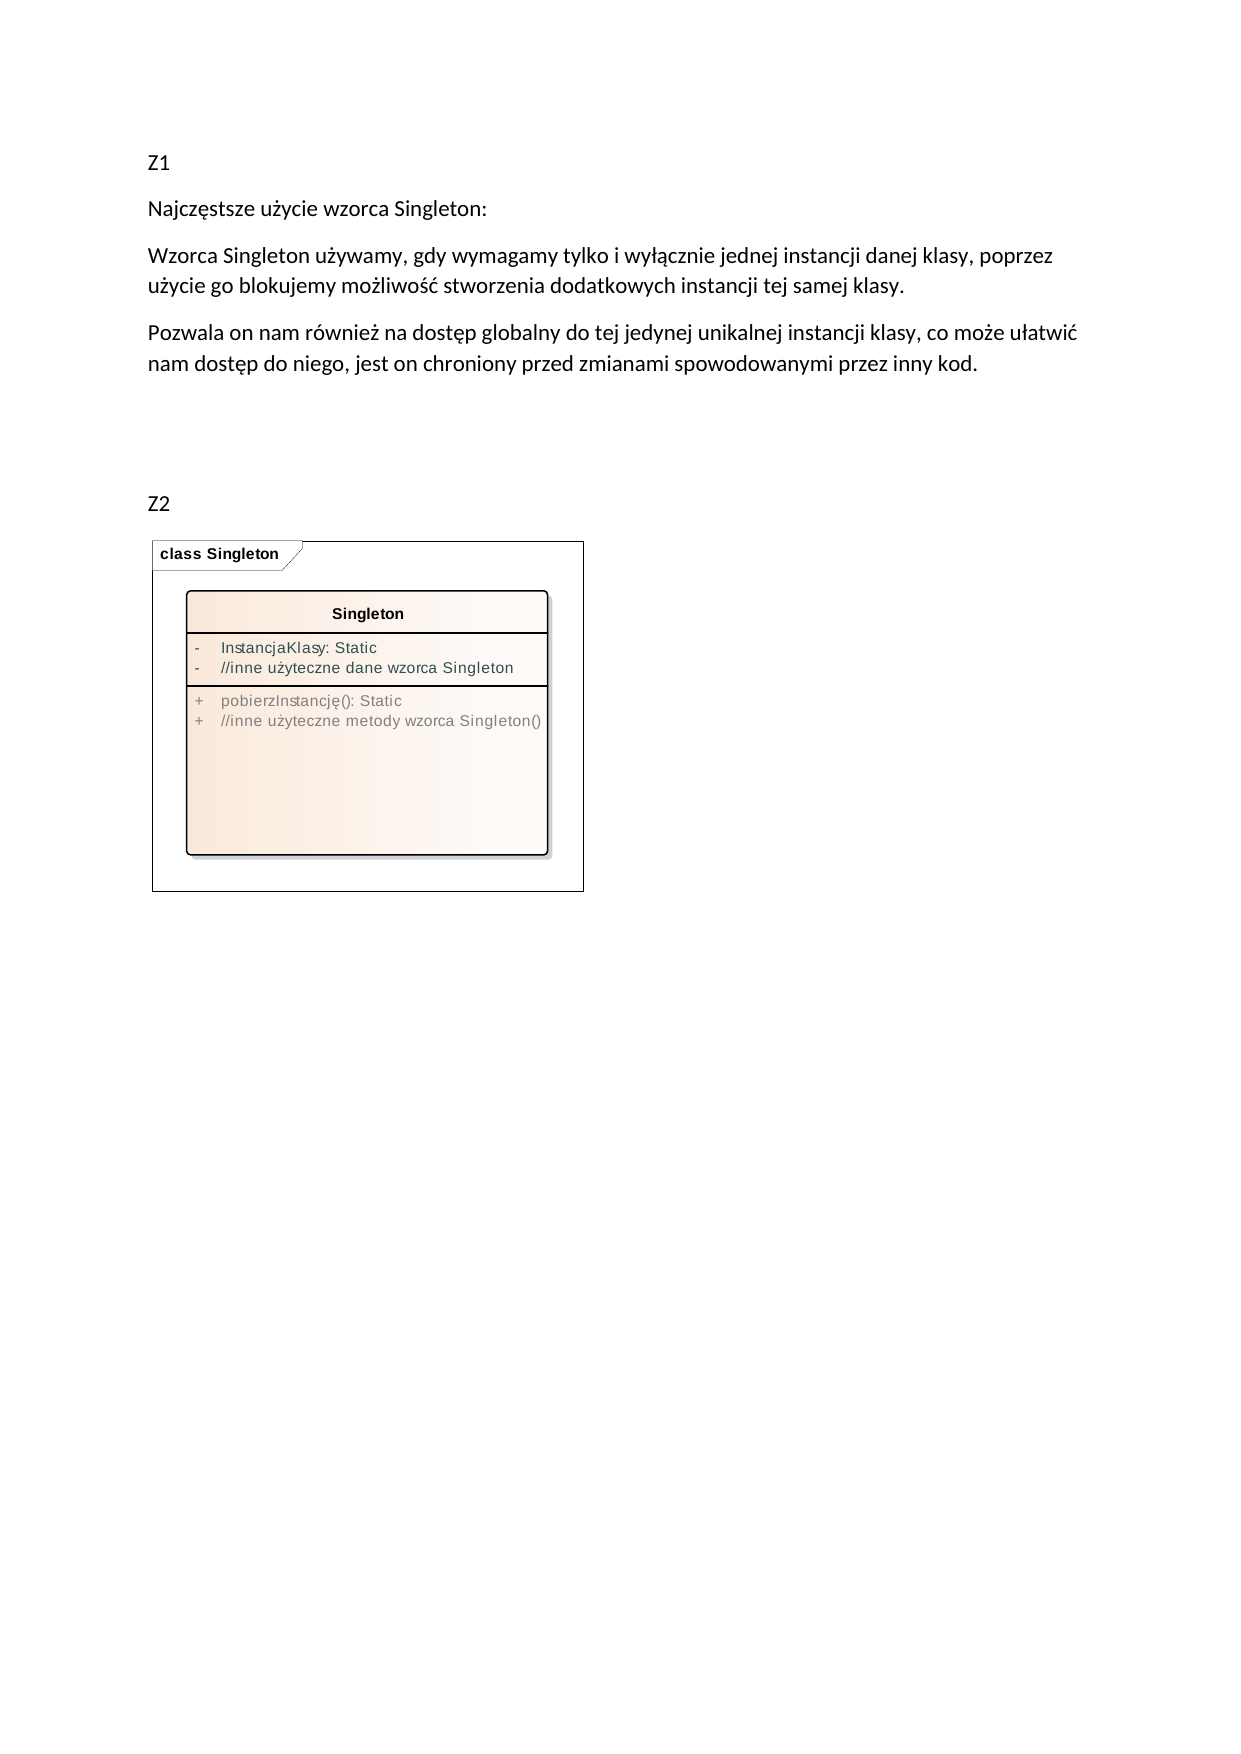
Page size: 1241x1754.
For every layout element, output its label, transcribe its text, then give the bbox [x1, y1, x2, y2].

text Wzorca Singleton używamy, gdy wymagamy tylko i wyłącznie jednej instancji danej klasy, poprzez użycie go blokujemy możliwość stworzenia dodatkowych instancji tej samej klasy. [148, 241, 1093, 299]
text Pozwala on nam również na dostęp globalny do tej jedynej unikalnej instancji klasy, co może ułatwić nam dostęp do niego, jest on chroniony przed zmianami spowodowanymi przez inny kod. [148, 318, 1093, 377]
text Z2 [148, 489, 1093, 517]
text Najczęstsze użycie wzorca Singleton: [148, 194, 1093, 222]
text Z1 [148, 148, 1093, 176]
